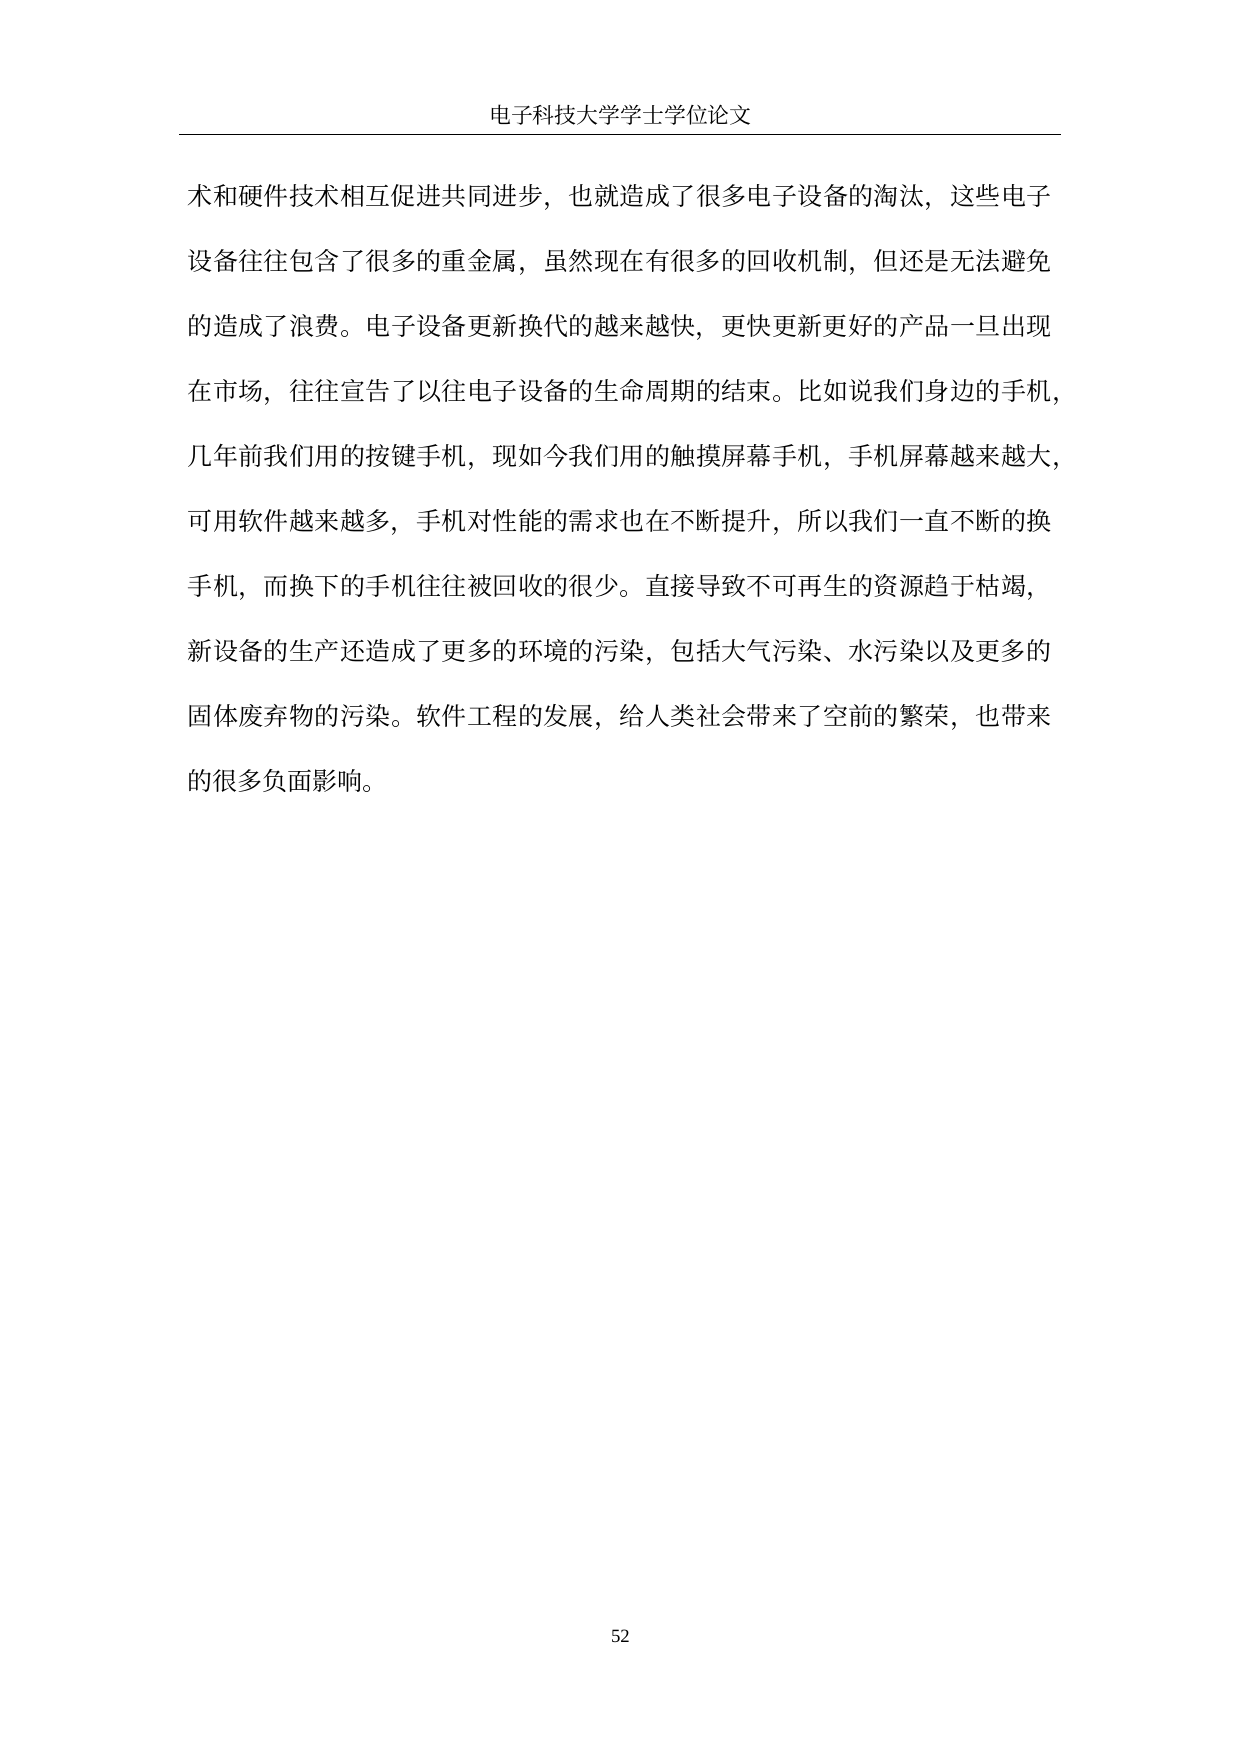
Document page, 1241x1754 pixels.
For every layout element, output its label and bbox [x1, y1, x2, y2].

text [187, 162, 1053, 812]
